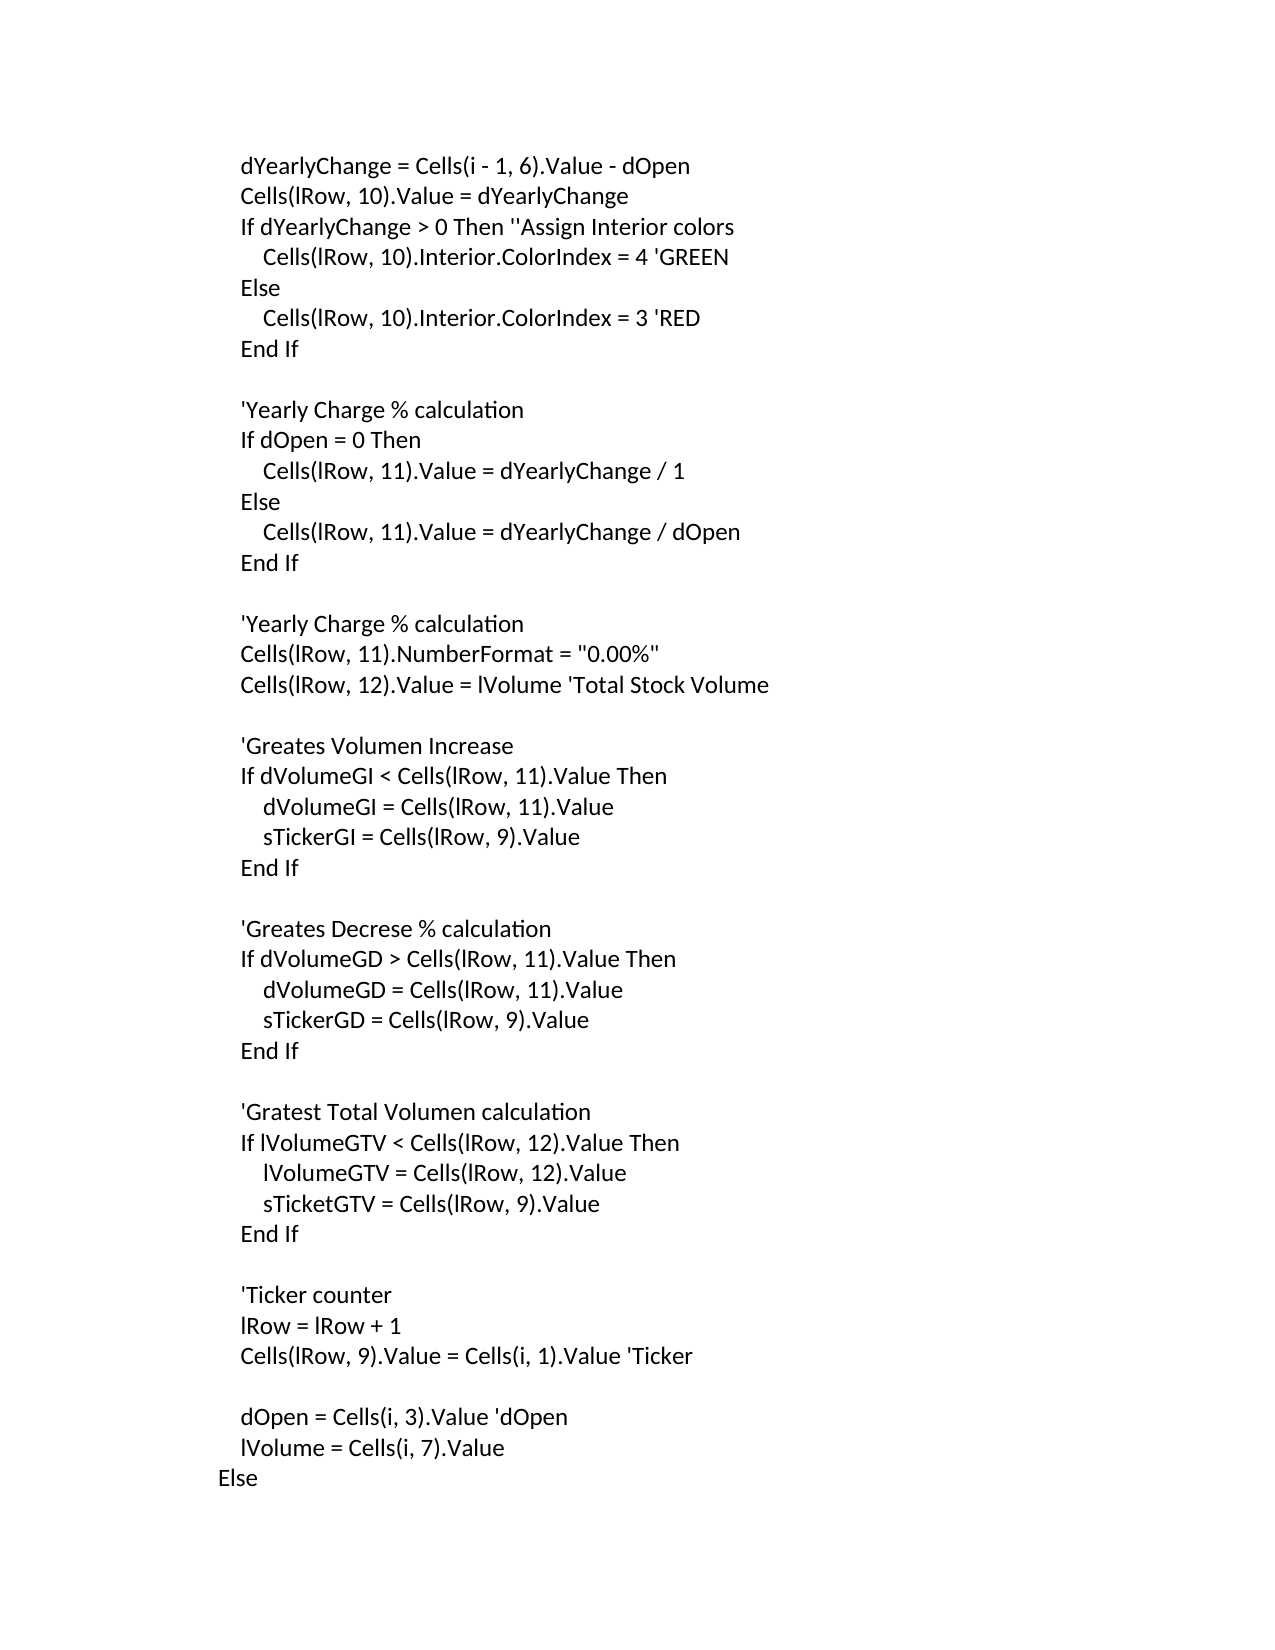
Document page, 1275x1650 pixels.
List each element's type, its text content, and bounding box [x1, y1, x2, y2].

text lRow = lRow + 1 [150, 1310, 1125, 1340]
text dYearlyChange = Cells(i - 1, 6).Value - dOpen [150, 150, 1125, 181]
text 'Greates Decrese % calculation [150, 913, 1125, 943]
text sTickerGD = Cells(lRow, 9).Value [150, 1004, 1125, 1035]
text End If [150, 1218, 1125, 1249]
text If dYearlyChange > 0 Then ''Assign Interior colors [150, 211, 1125, 242]
text End If [150, 333, 1125, 364]
text Else [150, 1462, 1125, 1493]
text End If [150, 852, 1125, 882]
text If dOpen = 0 Then [150, 425, 1125, 455]
text If lVolumeGTV < Cells(lRow, 12).Value Then [150, 1127, 1125, 1157]
text 'Ticker counter [150, 1279, 1125, 1310]
text Else [150, 272, 1125, 303]
text lVolume = Cells(i, 7).Value [150, 1432, 1125, 1462]
text Cells(lRow, 9).Value = Cells(i, 1).Value 'Ticker [150, 1340, 1125, 1371]
text 'Gratest Total Volumen calculation [150, 1096, 1125, 1127]
text sTicketGTV = Cells(lRow, 9).Value [150, 1188, 1125, 1218]
text dOpen = Cells(i, 3).Value 'dOpen [150, 1401, 1125, 1432]
text Else [150, 486, 1125, 516]
text Cells(lRow, 11).NumberFormat = "0.00%" [150, 638, 1125, 669]
text End If [150, 547, 1125, 577]
text 'Yearly Charge % calculation [150, 394, 1125, 425]
text dVolumeGD = Cells(lRow, 11).Value [150, 974, 1125, 1004]
text 'Greates Volumen Increase [150, 730, 1125, 760]
text If dVolumeGD > Cells(lRow, 11).Value Then [150, 943, 1125, 974]
text End If [150, 1035, 1125, 1066]
text If dVolumeGI < Cells(lRow, 11).Value Then [150, 760, 1125, 791]
text Cells(lRow, 11).Value = dYearlyChange / dOpen [150, 516, 1125, 547]
text Cells(lRow, 10).Interior.ColorIndex = 4 'GREEN [150, 242, 1125, 272]
text dVolumeGI = Cells(lRow, 11).Value [150, 791, 1125, 821]
text sTickerGI = Cells(lRow, 9).Value [150, 821, 1125, 852]
text 'Yearly Charge % calculation [150, 608, 1125, 638]
text Cells(lRow, 11).Value = dYearlyChange / 1 [150, 455, 1125, 486]
text Cells(lRow, 12).Value = lVolume 'Total Stock Volume [150, 669, 1125, 699]
text Cells(lRow, 10).Interior.ColorIndex = 3 'RED [150, 303, 1125, 333]
text Cells(lRow, 10).Value = dYearlyChange [150, 181, 1125, 211]
text lVolumeGTV = Cells(lRow, 12).Value [150, 1157, 1125, 1188]
